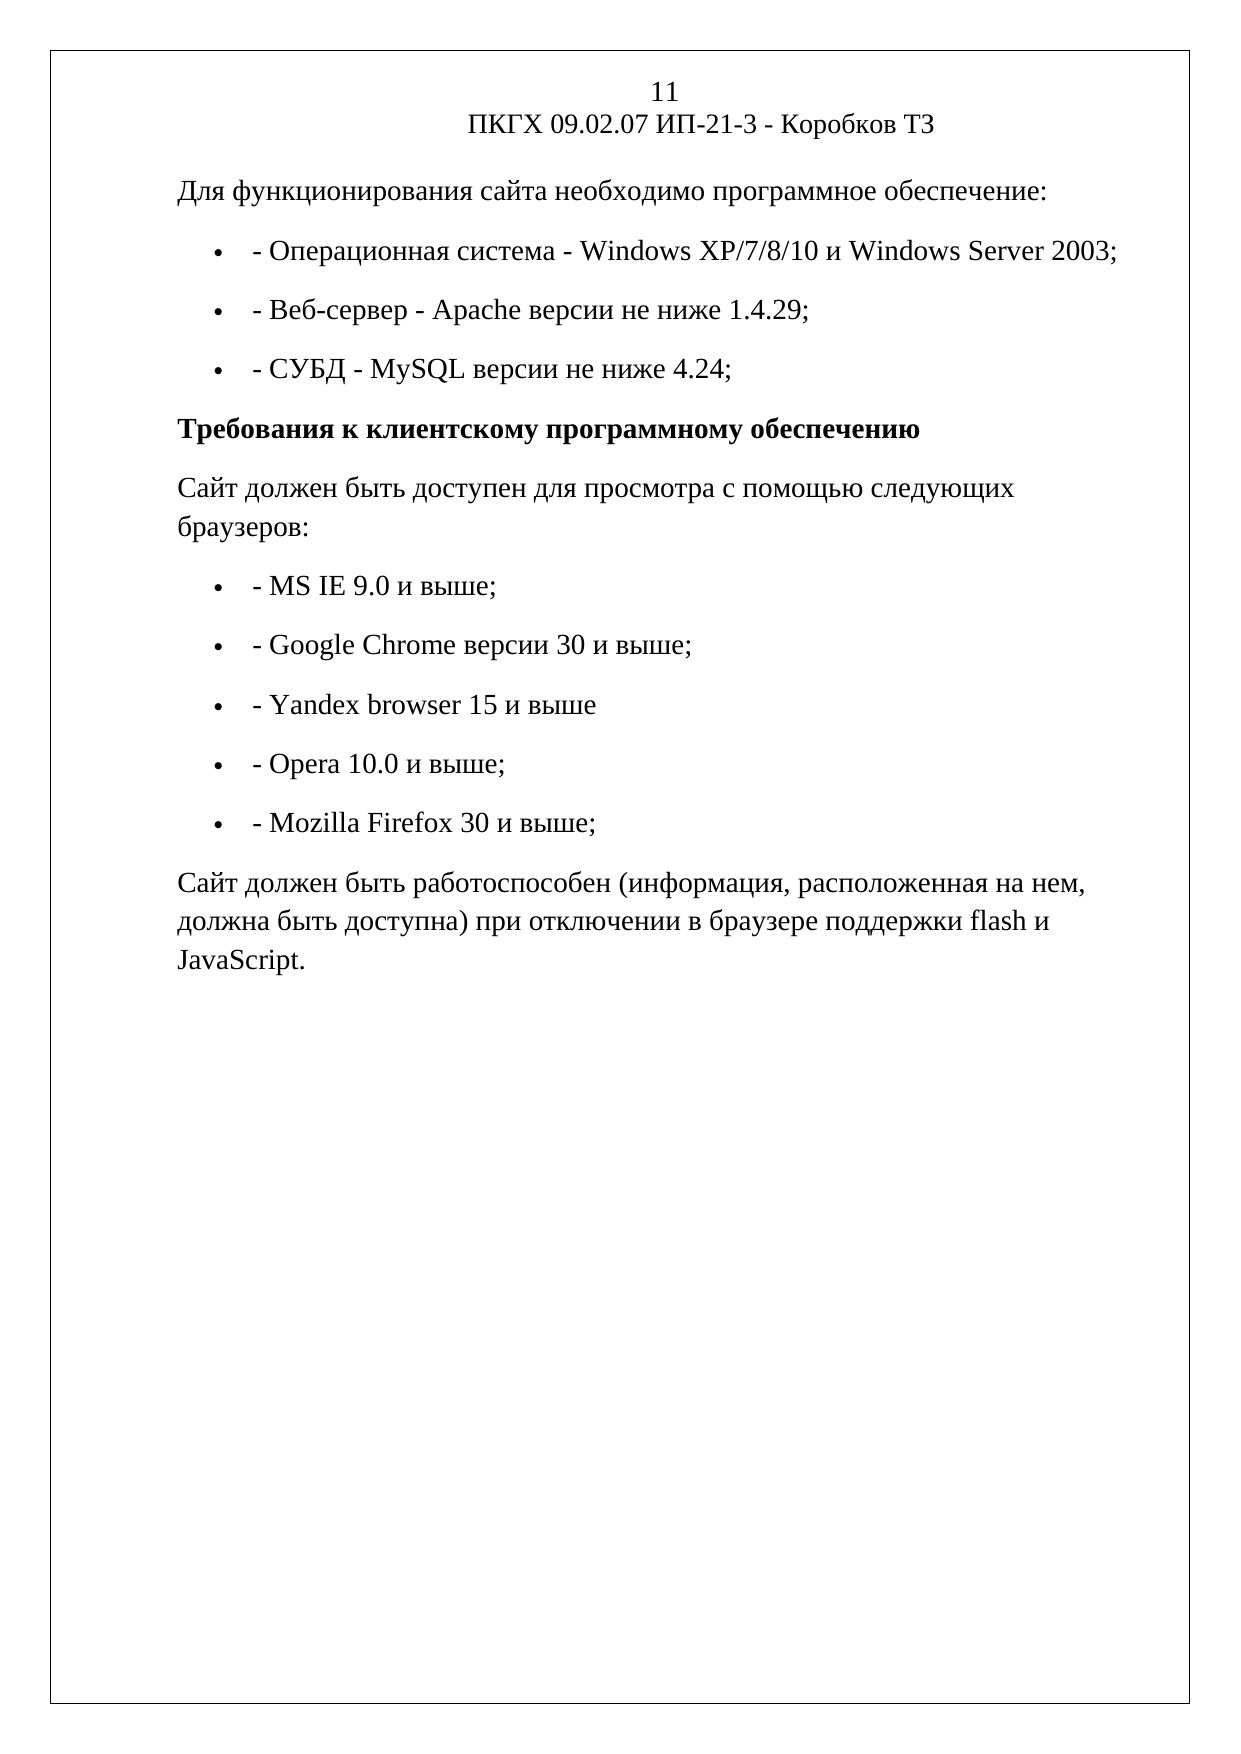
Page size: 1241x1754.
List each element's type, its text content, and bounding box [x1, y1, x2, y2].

text Требования к клиентскому программному обеспечению [177, 411, 1152, 444]
list - Google Chrome версии 30 и выше; [214, 627, 1152, 661]
list - Mozilla Firefox 30 и выше; [214, 806, 1152, 839]
list - Opera 10.0 и выше; [214, 746, 1152, 780]
text Сайт должен быть работоспособен (информация, расположенная на нем, должна быть доступна) при отключении в браузере поддержки flash и JavaScript. [177, 865, 1152, 976]
list - MS IE 9.0 и выше; [214, 568, 1152, 602]
list - Веб-сервер - Apache версии не ниже 1.4.29; [214, 292, 1152, 326]
list - Операционная система - Windows XP/7/8/10 и Windows Server 2003; [214, 233, 1152, 266]
text Сайт должен быть доступен для просмотра с помощью следующих браузеров: [177, 470, 1152, 542]
text Для функционирования сайта необходимо программное обеспечение: [177, 173, 1152, 207]
list - СУБД - MySQL версии не ниже 4.24; [214, 351, 1152, 385]
list - Yandex browser 15 и выше [214, 687, 1152, 720]
